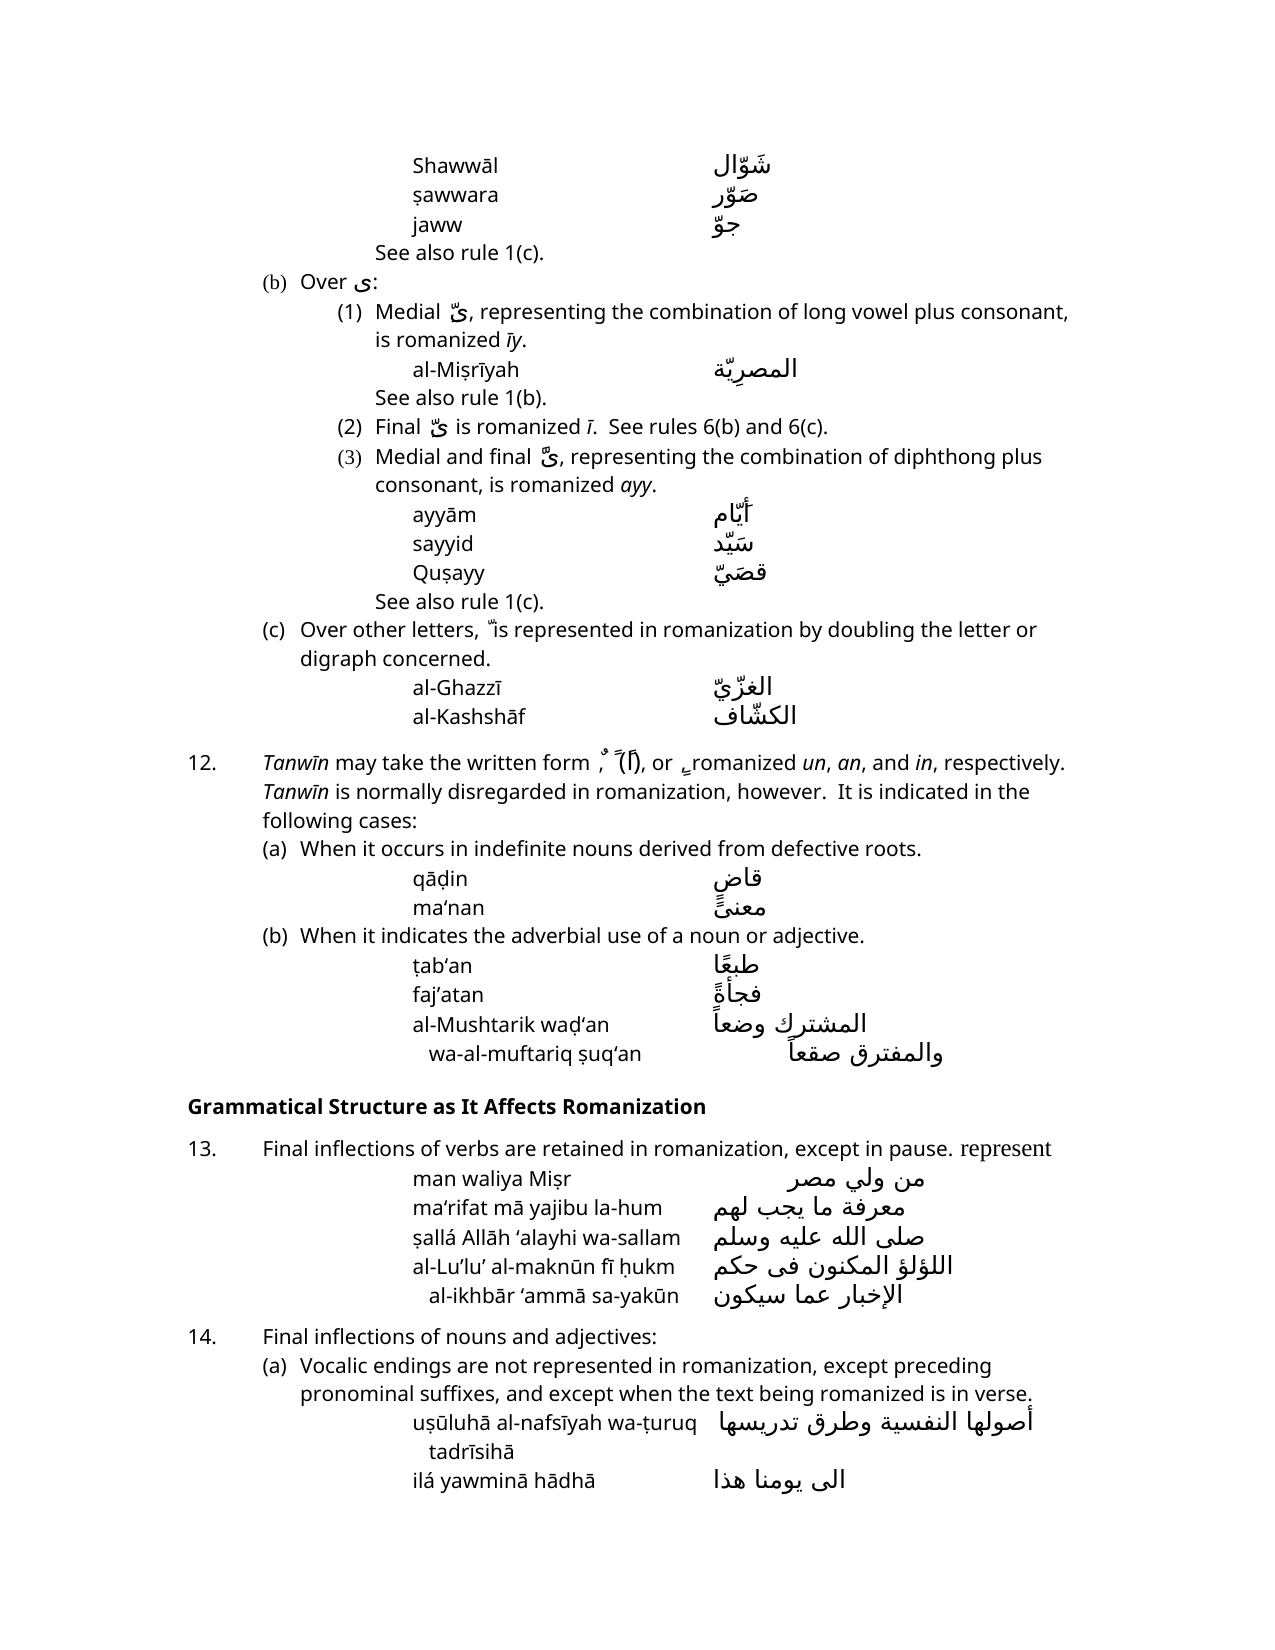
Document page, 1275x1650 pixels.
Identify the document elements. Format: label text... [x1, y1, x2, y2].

text See also rule 1(c). [300, 238, 1087, 267]
text jaww جوّ [187, 209, 1087, 238]
text Quṣayy قصَيّ [187, 557, 1087, 587]
text man waliya Miṣr من ولي مصر [187, 1163, 1087, 1192]
text al-Lu’lu’ al-maknūn fī ḥukm اللؤلؤ المكنون فى حكم [187, 1251, 1087, 1280]
text sayyid سَيّد [187, 528, 1087, 557]
text See also rule 1(b). [375, 383, 1087, 412]
list When it indicates the adverbial use of a noun or adjective. [262, 922, 1087, 950]
text Grammatical Structure as It Affects Romanization [187, 1092, 1087, 1121]
text faj’atan فجأةً [187, 979, 1087, 1009]
text ṣallá Allāh ‘alayhi wa-sallam صلى الله عليه وسلم [187, 1222, 1087, 1251]
text ayyām أَيّام [187, 499, 1087, 528]
list When it occurs in indefinite nouns derived from defective roots. [262, 834, 1087, 863]
list Over other letters, ّ is represented in romanization by doubling the letter or digraph concerned. [262, 615, 1087, 672]
text tadrīsihā [187, 1437, 1087, 1465]
text qāḍin قاضٍ [187, 863, 1087, 892]
text Shawwāl شَوّال [187, 150, 1087, 179]
list Medial and final َىّ, representing the combination of diphthong plus consonant, is romanized ayy. [337, 441, 1087, 499]
text al-Kashshāf الكشّاف [187, 702, 1087, 731]
text 14. Final inflections of nouns and adjectives: [187, 1322, 1087, 1351]
text 12. Tanwīn may take the written form ٌ, ً (ًا), or ٍ, romanized un, an, and in, respectively. Tanwīn is normally disregarded in romanization, however. It is indicated in the following cases: [187, 743, 1087, 834]
list Vocalic endings are not represented in romanization, except preceding pronominal suffixes, and except when the text being romanized is in verse. [262, 1351, 1087, 1408]
text al-Miṣrīyah المصرِيّة [187, 354, 1087, 383]
text al-Mushtarik waḍ‘an المشترك وضعاً [187, 1009, 1087, 1038]
text 13. Final inflections of verbs are retained in romanization, except in pause. represent [187, 1133, 1087, 1163]
list Final ِىّ is romanized ī. See rules 6(b) and 6(c). [337, 412, 1087, 441]
list Medial ِىّ, representing the combination of long vowel plus consonant, is romanized īy. [337, 296, 1087, 354]
text ilá yawminā hādhā الى يومنا هذا [187, 1465, 1087, 1495]
text ṣawwara صَوّر [187, 179, 1087, 209]
text See also rule 1(c). [375, 587, 1087, 615]
text ṭab‘an طبعًا [187, 950, 1087, 979]
list Over ى: [262, 267, 1087, 296]
text uṣūluhā al-nafsīyah wa-ṭuruq أصولها النفسية وطرق تدريسها [187, 1408, 1087, 1437]
text al-Ghazzī الغزّيّ [187, 672, 1087, 702]
text ma‘rifat mā yajibu la-hum معرفة ما يجب لهم [187, 1192, 1087, 1222]
text al-ikhbār ‘ammā sa-yakūn الإخبار عما سيكون [187, 1280, 1087, 1310]
text ma‘nan معنىً [187, 892, 1087, 922]
text wa-al-muftariq ṣuq‘an والمفترق صقعاً [187, 1038, 1087, 1067]
